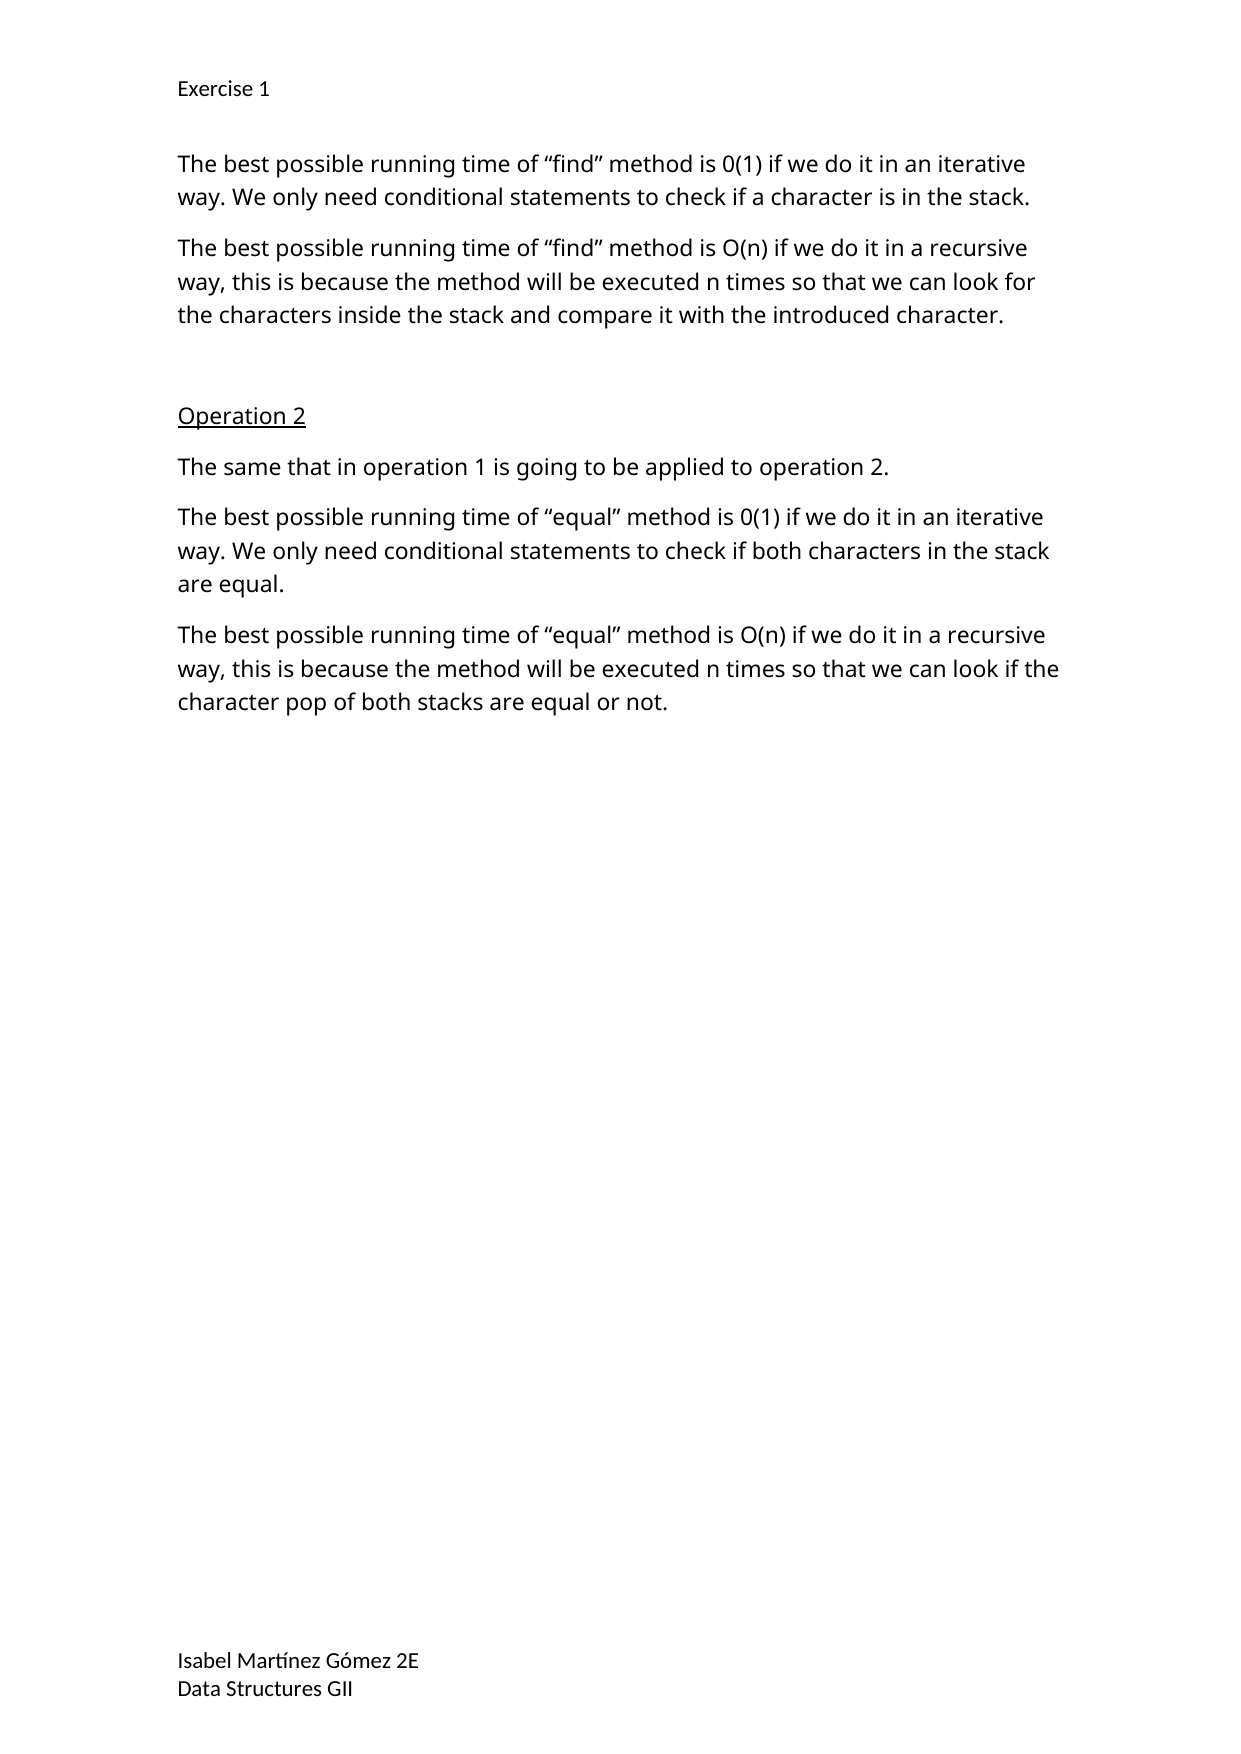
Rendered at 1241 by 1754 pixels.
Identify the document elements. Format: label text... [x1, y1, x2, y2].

text Operation 2 [177, 400, 1063, 431]
text The same that in operation 1 is going to be applied to operation 2. [177, 451, 1063, 482]
text The best possible running time of “equal” method is O(n) if we do it in a recursive way, this is because the method will be executed n times so that we can look if the character pop of both stacks are equal or not. [177, 619, 1063, 718]
text The best possible running time of “find” method is O(n) if we do it in a recursive way, this is because the method will be executed n times so that we can look for the characters inside the stack and compare it with the introduced character. [177, 232, 1063, 331]
text The best possible running time of “find” method is 0(1) if we do it in an iterative way. We only need conditional statements to check if a character is in the stack. [177, 148, 1063, 213]
text The best possible running time of “equal” method is 0(1) if we do it in an iterative way. We only need conditional statements to check if both characters in the stack are equal. [177, 501, 1063, 600]
